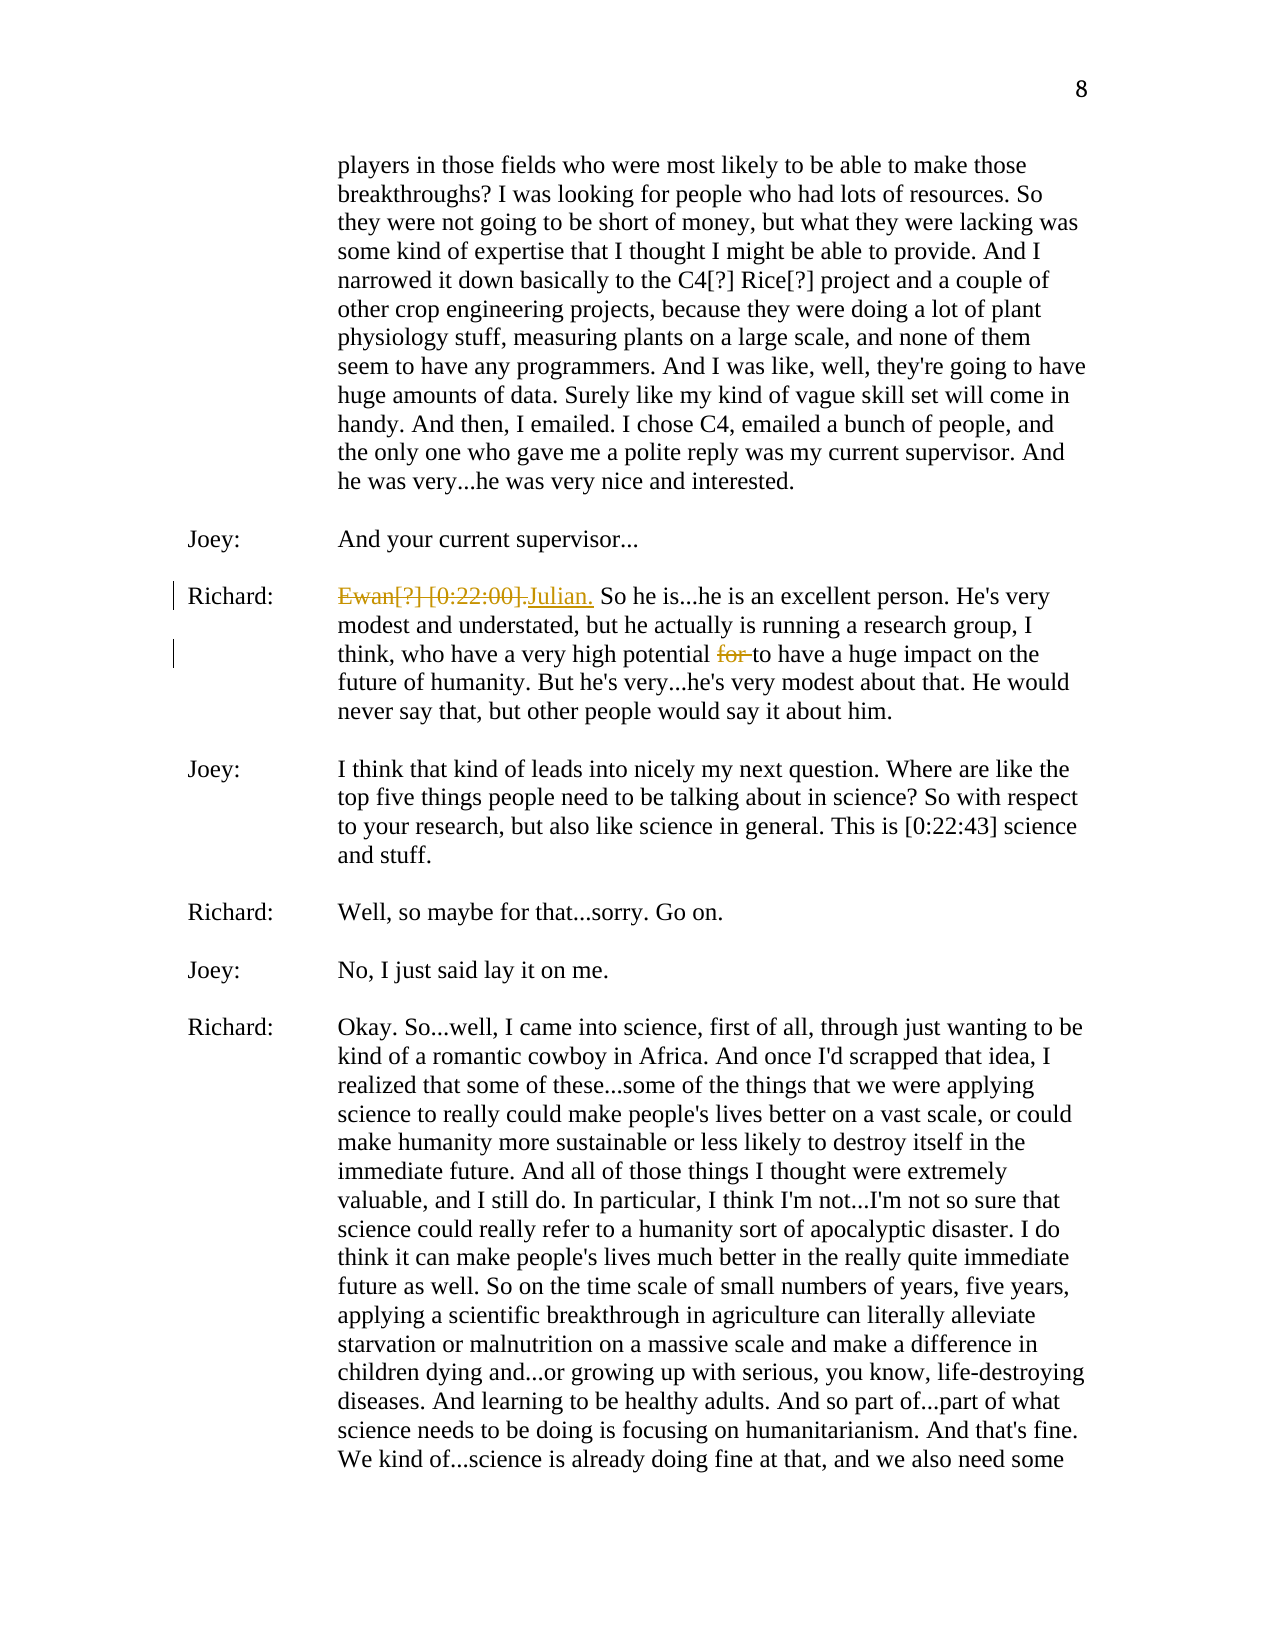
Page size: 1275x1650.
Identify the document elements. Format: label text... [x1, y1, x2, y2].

text Joey: And your current supervisor... [187, 524, 1087, 552]
text Joey: I think that kind of leads into nicely my next question. Where are like the [187, 754, 1087, 782]
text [187, 1012, 1087, 1472]
text Joey: No, I just said lay it on me. [187, 955, 1087, 984]
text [187, 150, 1087, 495]
text Richard: Well, so maybe for that...sorry. Go on. [187, 897, 1087, 926]
text Richard: So he is...he is an excellent person. He's very modest and understated, but he actually is running a research group, I think, who have a very high potential to have a huge impact on the future of humanity. But he's very...he's very modest about that. He would never say that, but other people would say it about him. [187, 581, 1087, 725]
text top five things people need to be talking about in science? So with respect to your research, but also like science in general. This is [0:22:43] science and stuff. [337, 782, 1087, 869]
